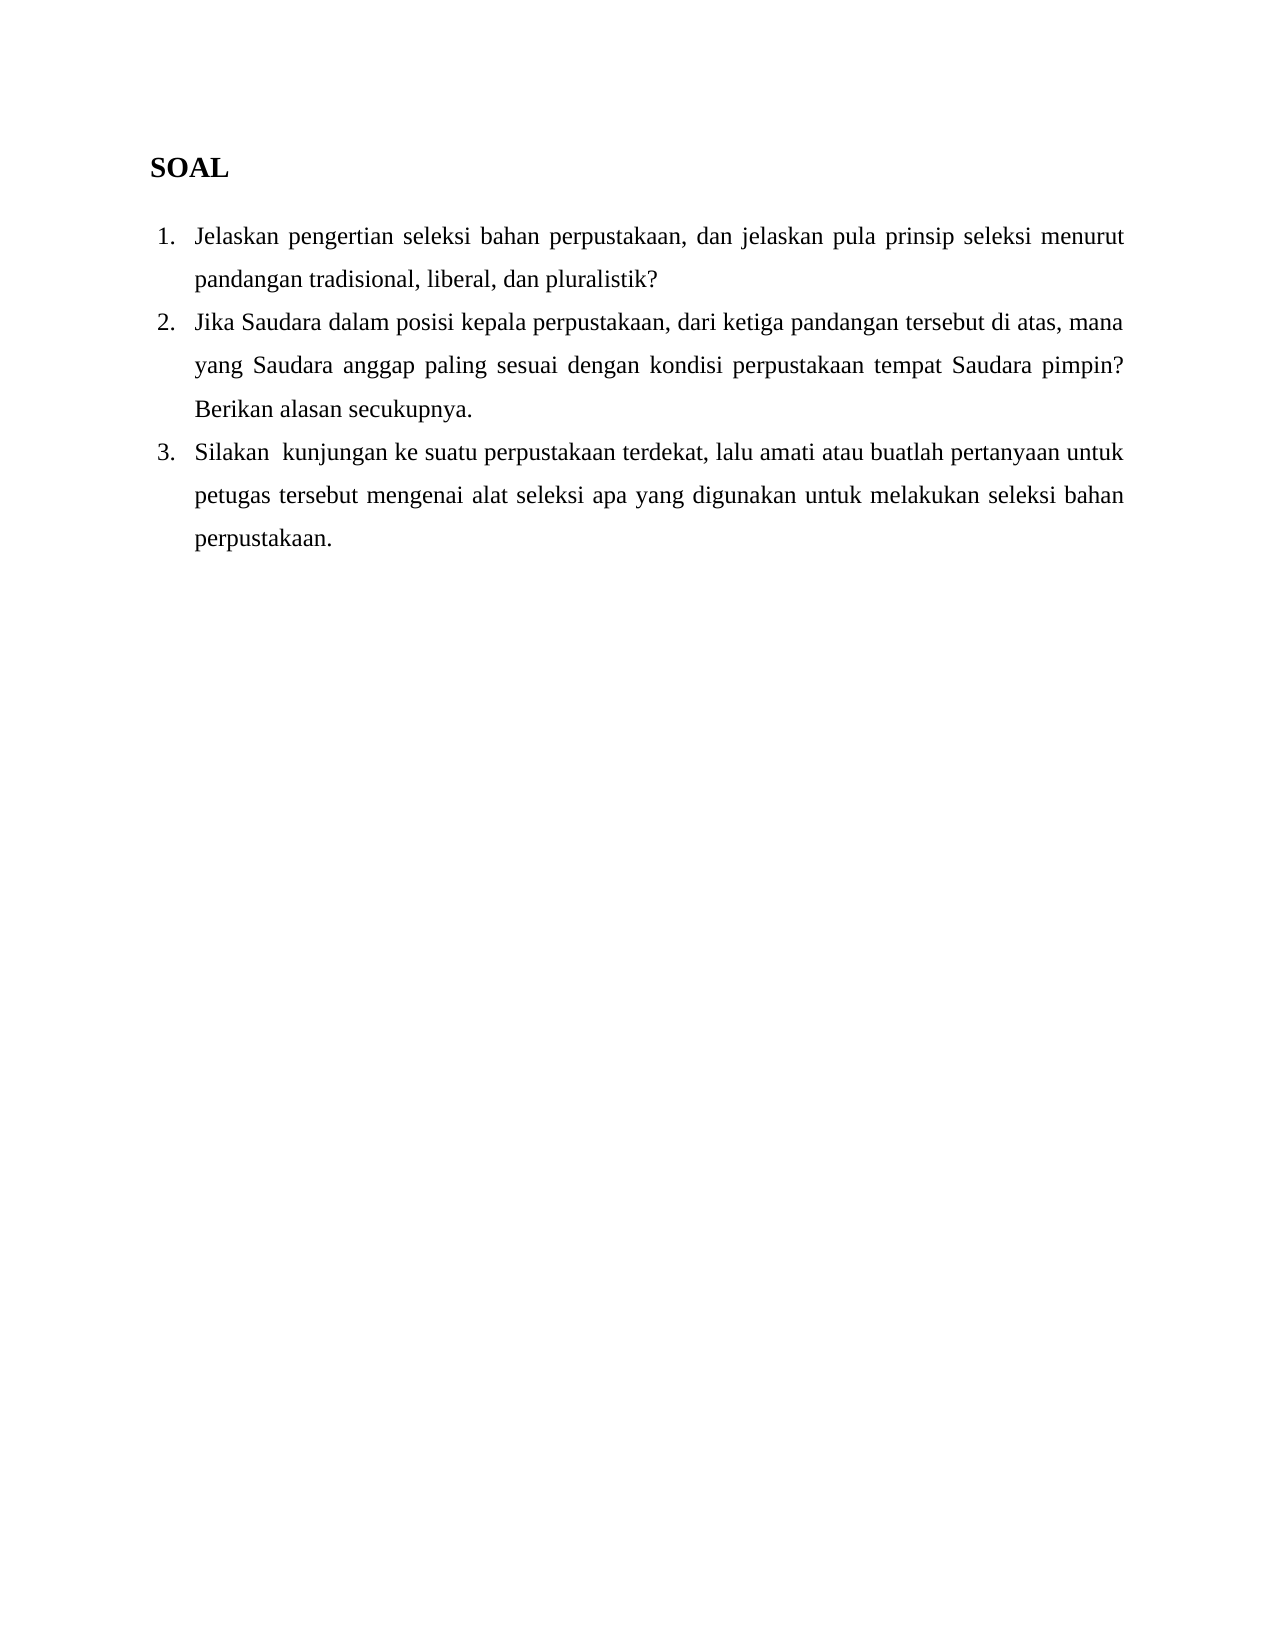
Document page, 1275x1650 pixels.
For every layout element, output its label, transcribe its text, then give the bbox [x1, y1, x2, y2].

list Jika Saudara dalam posisi kepala perpustakaan, dari ketiga pandangan tersebut di atas, mana yang Saudara anggap paling sesuai dengan kondisi perpustakaan tempat Saudara pimpin? Berikan alasan secukupnya. [157, 307, 1125, 422]
text SOAL [150, 150, 1125, 183]
list Silakan kunjungan ke suatu perpustakaan terdekat, lalu amati atau buatlah pertanyaan untuk petugas tersebut mengenai alat seleksi apa yang digunakan untuk melakukan seleksi bahan perpustakaan. [157, 437, 1125, 552]
list Jelaskan pengertian seleksi bahan perpustakaan, dan jelaskan pula prinsip seleksi menurut pandangan tradisional, liberal, dan pluralistik? [157, 221, 1125, 293]
